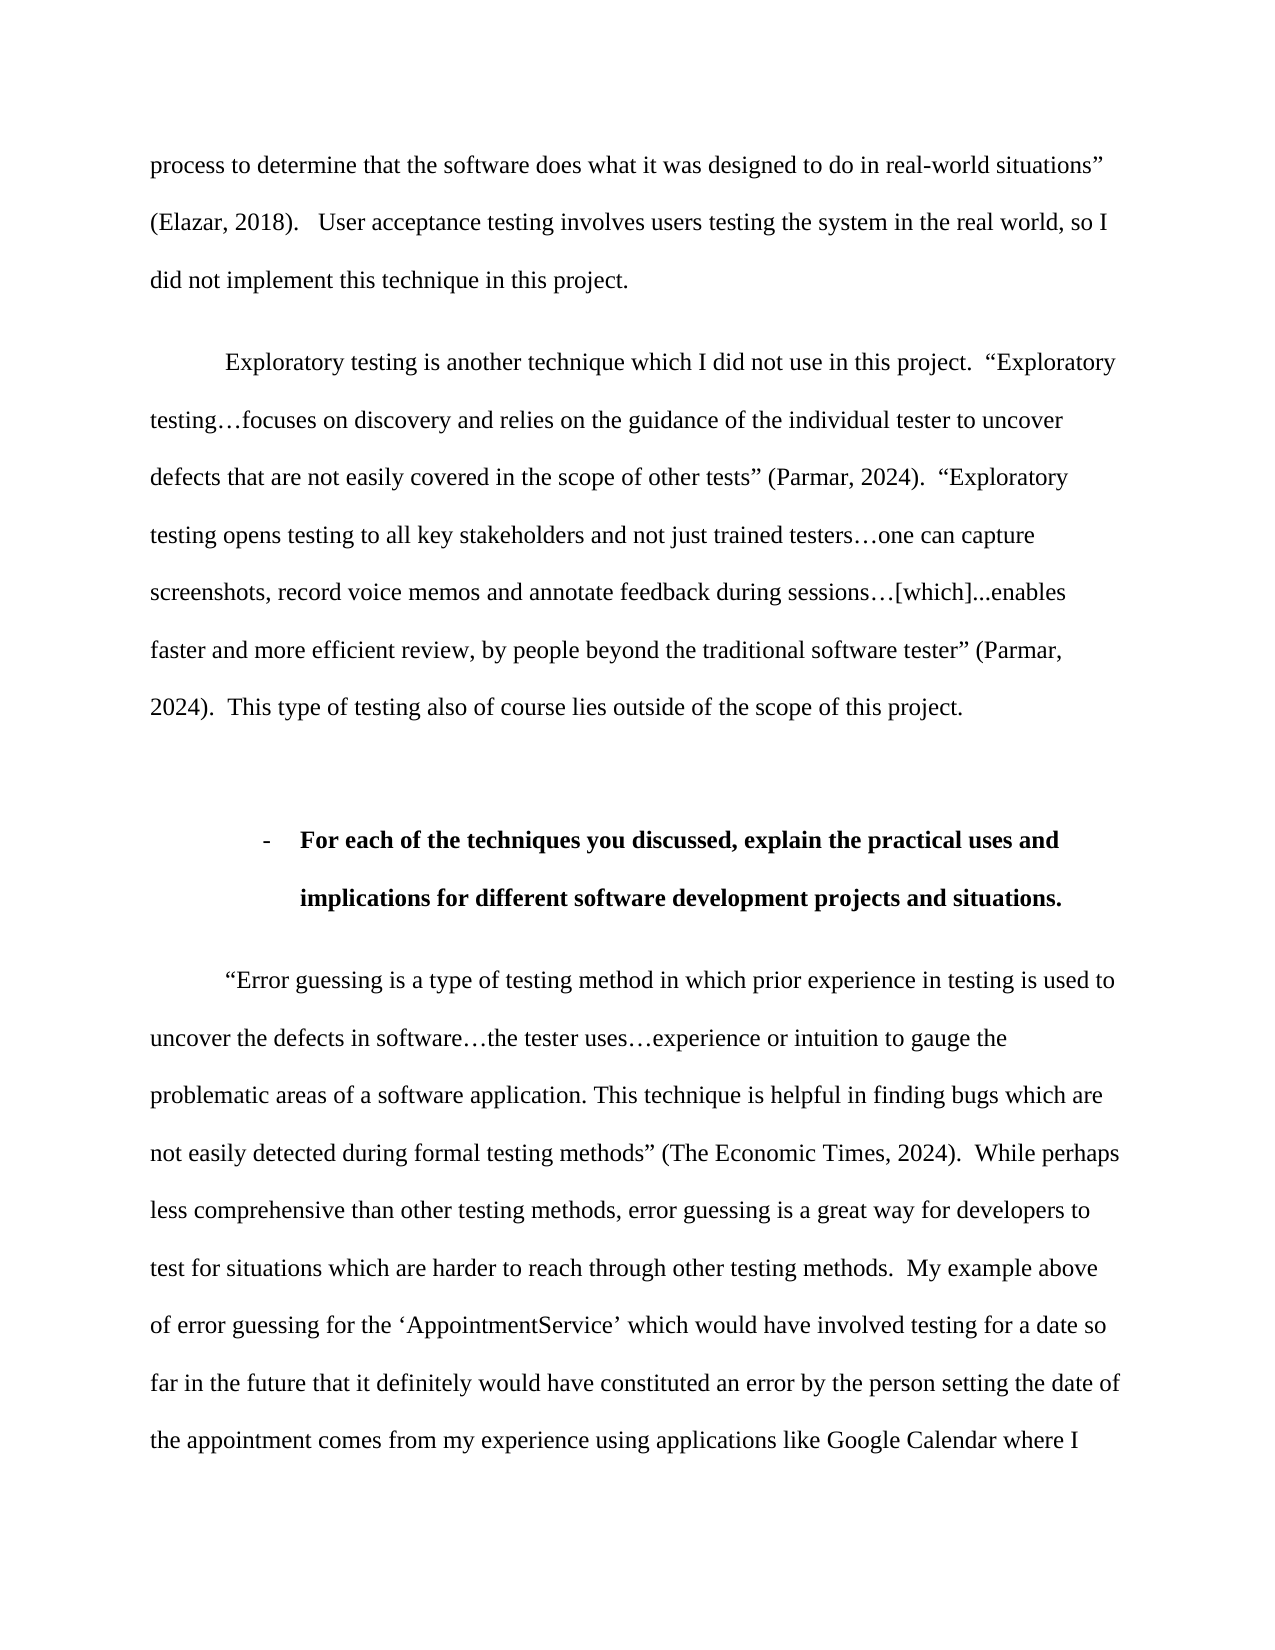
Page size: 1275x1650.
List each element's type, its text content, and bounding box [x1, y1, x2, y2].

list For each of the techniques you discussed, explain the practical uses and implications for different software development projects and situations. [262, 825, 1125, 912]
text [150, 150, 1125, 294]
text Exploratory testing is another technique which I did not use in this project. “Exploratory testing…focuses on discovery and relies on the guidance of the individual tester to uncover defects that are not easily covered in the scope of other tests” (Parmar, 2024). “Exploratory testing opens testing to all key stakeholders and not just trained testers…one can capture screenshots, record voice memos and annotate feedback during sessions…[which]...enables faster and more efficient review, by people beyond the traditional software tester” (Parmar, 2024). This type of testing also of course lies outside of the scope of this project. [150, 347, 1125, 774]
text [150, 965, 1125, 1454]
